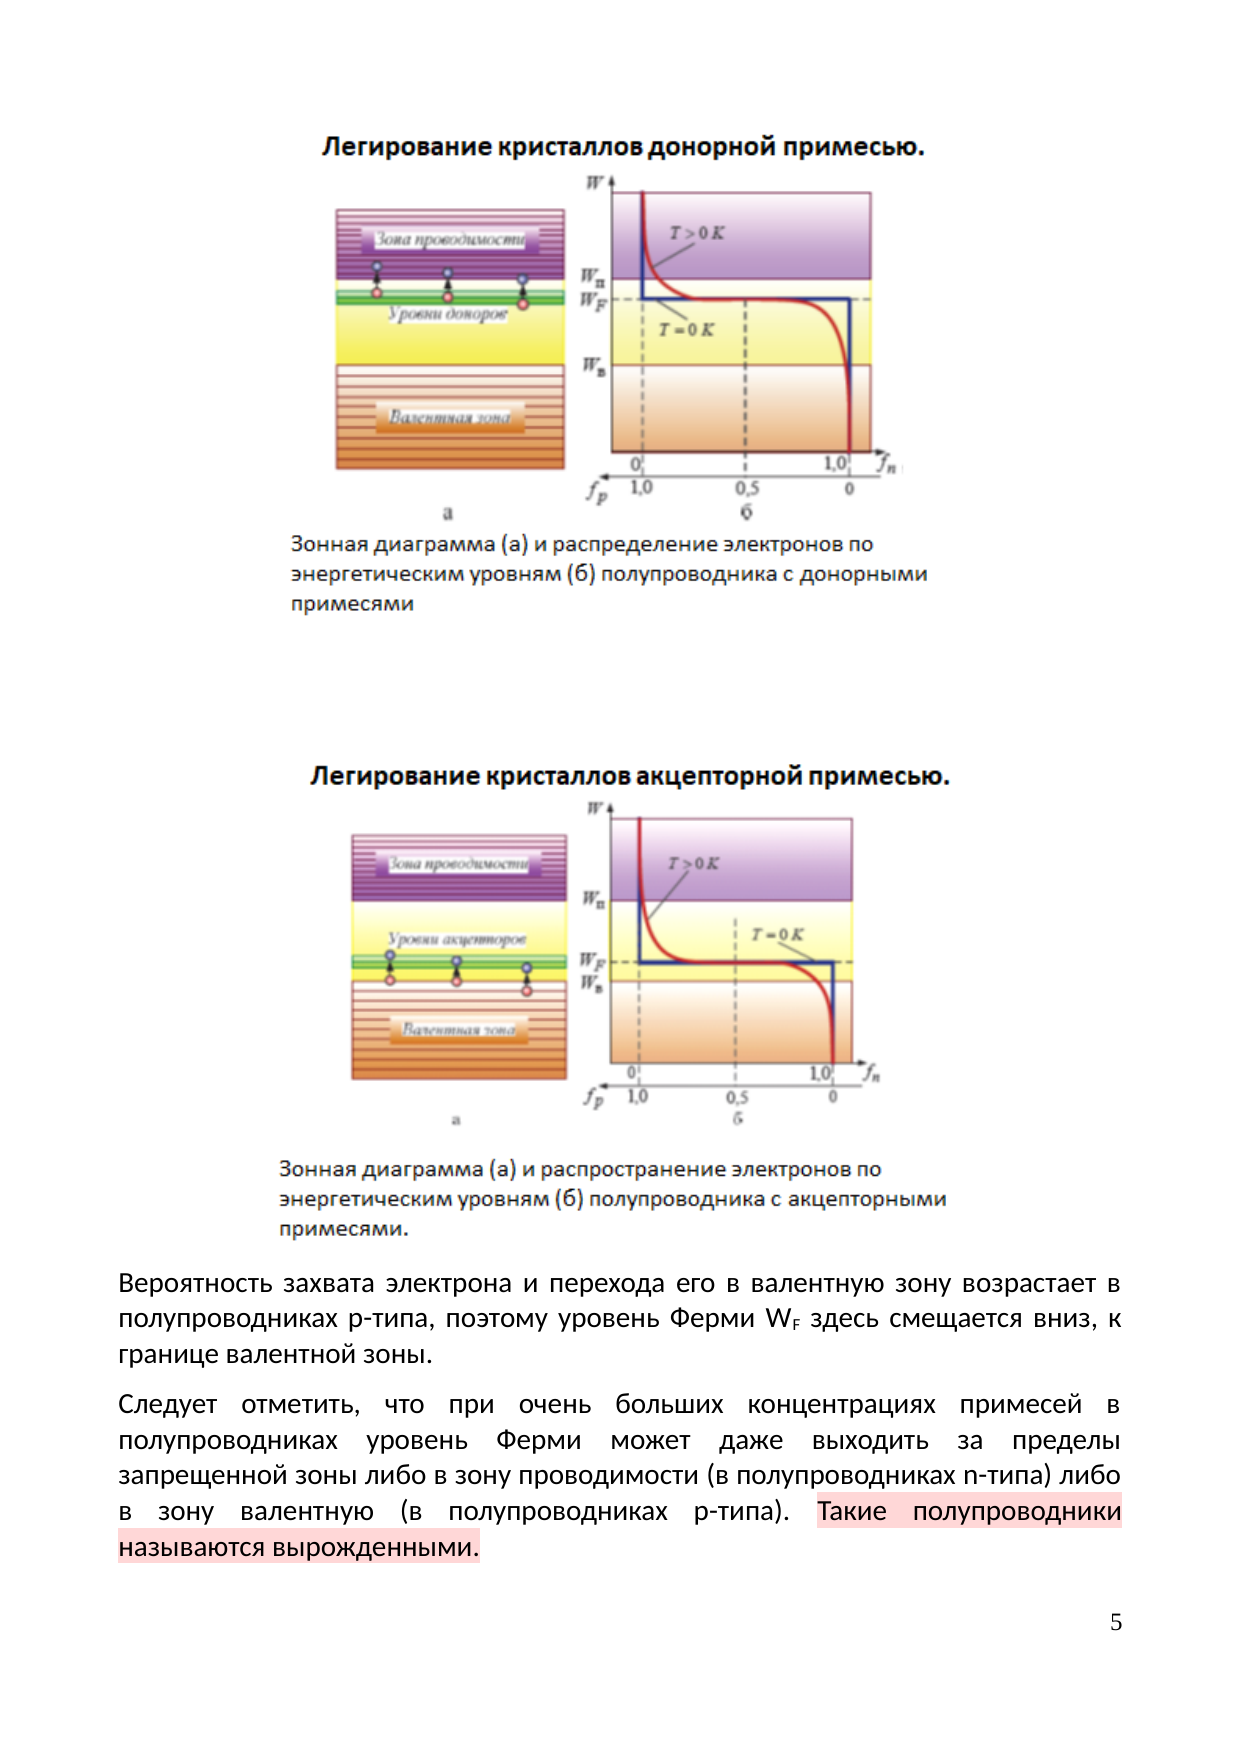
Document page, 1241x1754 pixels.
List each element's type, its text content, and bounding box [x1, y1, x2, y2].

picture [267, 118, 974, 628]
picture [259, 749, 982, 1250]
text Следует отметить, что при очень больших концентрациях примесей в полупроводниках уровень Ферми может даже выходить за пределы запрещенной зоны либо в зону проводимости (в полупроводниках n-типа) либо в зону валентную (в полупроводниках p-типа). Такие полупроводники называются вырожденными. [118, 1385, 1122, 1563]
